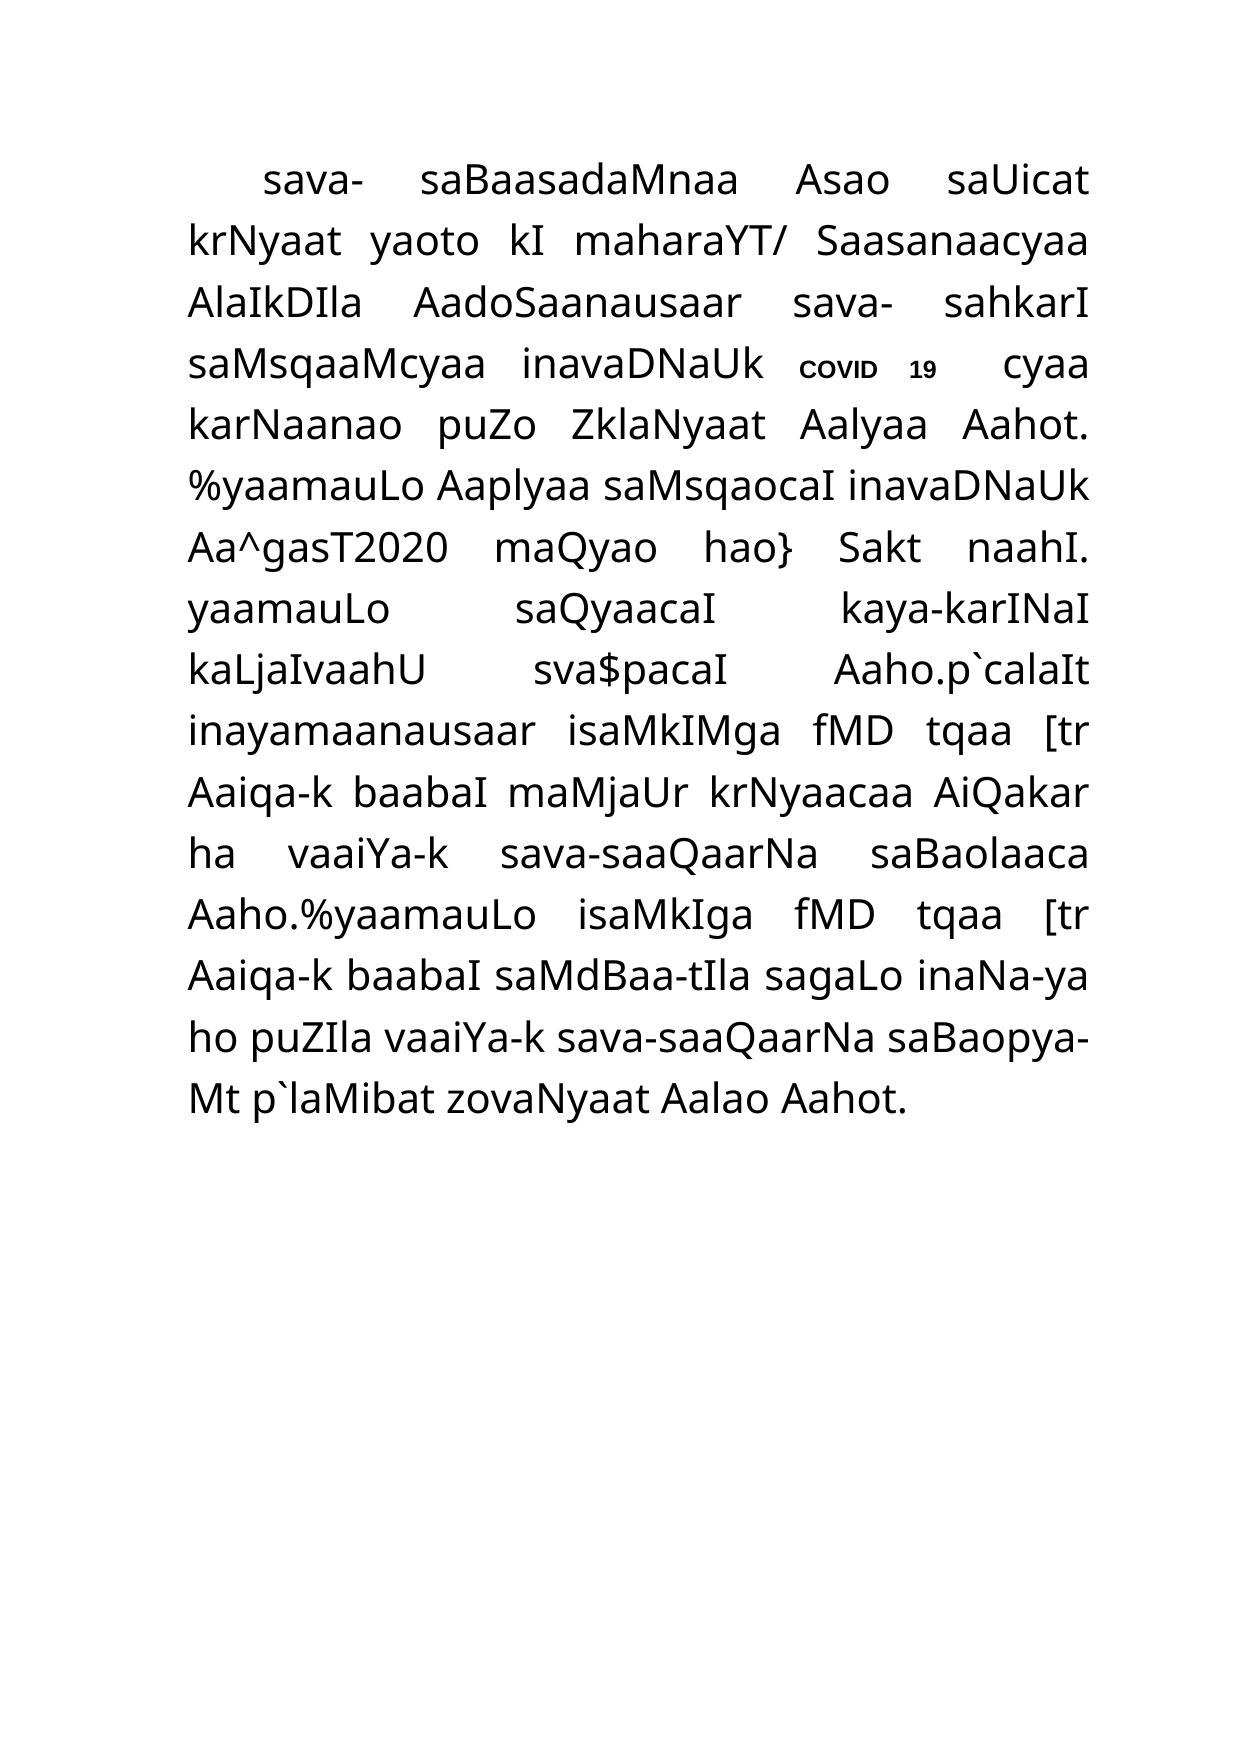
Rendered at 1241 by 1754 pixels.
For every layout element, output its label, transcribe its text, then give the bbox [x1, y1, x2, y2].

text sava- saBaasadaMnaa Asao saUicat krNyaat yaoto kI maharaYT/ Saasanaacyaa AlaIkDIla AadoSaanausaar sava- sahkarI saMsqaaMcyaa inavaDNaUk COVID 19 cyaa karNaanao puZo ZklaNyaat Aalyaa Aahot. %yaamauLo Aaplyaa saMsqaocaI inavaDNaUk Aa^gasT2020 maQyao hao} Sakt naahI. yaamauLo saQyaacaI kaya-karINaI kaLjaIvaahU sva$pacaI Aaho.p`calaIt inayamaanausaar isaMkIMga fMD tqaa [tr Aaiqa-k baabaI maMjaUr krNyaacaa AiQakar ha vaaiYa-k sava-saaQaarNa saBaolaaca Aaho.%yaamauLo isaMkIga fMD tqaa [tr Aaiqa-k baabaI saMdBaa-tIla sagaLo inaNa-ya ho puZIla vaaiYa-k sava-saaQaarNa saBaopya-Mt p`laMibat zovaNyaat Aalao Aahot. [187, 150, 1090, 1126]
